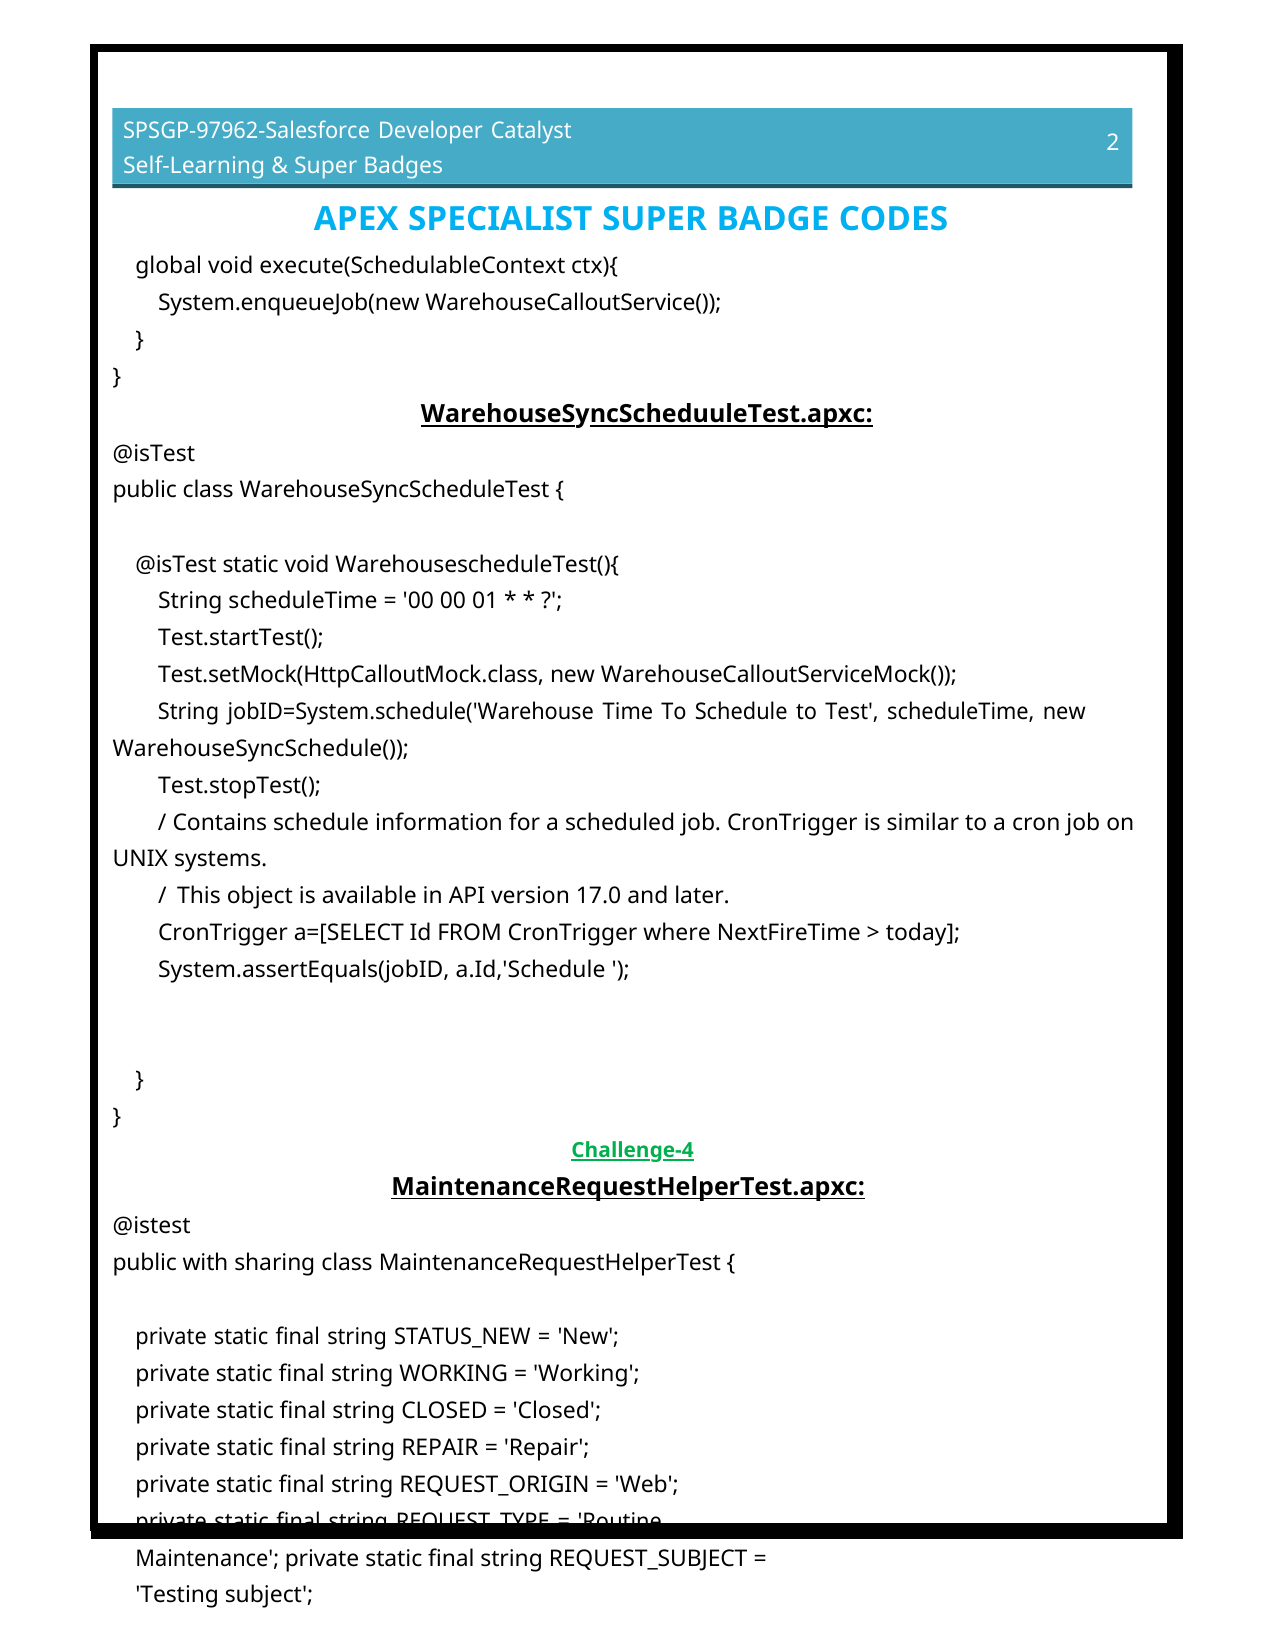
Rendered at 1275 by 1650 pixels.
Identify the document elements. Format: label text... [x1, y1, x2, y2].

text Test.setMock(HttpCalloutMock.class, new WarehouseCalloutServiceMock()); [158, 658, 1156, 690]
text public with sharing class MaintenanceRequestHelperTest { [112, 1246, 1156, 1277]
text String jobID=System.schedule('Warehouse Time To Schedule to Test', scheduleTime, new WarehouseSyncSchedule()); [112, 695, 1156, 763]
text } [112, 360, 1156, 391]
text private static ﬁnal string REQUEST_ORIGIN = 'Web'; [135, 1468, 1156, 1499]
text / This object is available in API version 17.0 and later. [158, 879, 1156, 911]
text Test.stopTest(); [158, 769, 1156, 800]
text CronTrigger a=[SELECT Id FROM CronTrigger where NextFireTime > today]; System.assertEquals(jobID, a.Id,'Schedule '); [158, 916, 1156, 984]
text } [112, 1099, 1156, 1131]
text public class WarehouseSyncScheduleTest { [112, 473, 1156, 504]
text } [135, 1063, 1156, 1094]
subtitle WarehouseSyncScheduuleTest.apxc: [421, 396, 1156, 430]
text global void execute(SchedulableContext ctx){ System.enqueueJob(new WarehouseCalloutService()); [135, 249, 811, 318]
subtitle MaintenanceRequestHelperTest.apxc: [222, 1169, 1034, 1203]
text @istest [112, 1209, 1156, 1240]
text @isTest [112, 437, 1156, 468]
text private static ﬁnal string REQUEST_TYPE = 'Routine Maintenance'; private static ﬁnal string REQUEST_SUBJECT = 'Testing subject'; [135, 1504, 811, 1609]
text @isTest static void WarehousescheduleTest(){ String scheduleTime = '00 00 01 * * ?'; Test.startTest(); [135, 548, 654, 653]
text private static ﬁnal string STATUS_NEW = 'New'; private static ﬁnal string WORKING = 'Working'; private static ﬁnal string CLOSED = 'Closed'; private static ﬁnal string REPAIR = 'Repair'; [135, 1320, 654, 1462]
text Challenge-4 [571, 1135, 1156, 1163]
text SPSGP-97962-Salesforce Developer Catalyst [123, 121, 1156, 142]
text / Contains schedule information for a scheduled job. CronTrigger is similar to a cron job on UNIX systems. [112, 806, 1156, 874]
text } [135, 323, 1156, 355]
text Self-Learning & Super Badges 2 [123, 142, 1156, 181]
subtitle APEX SPECIALIST SUPER BADGE CODES [222, 195, 1040, 241]
